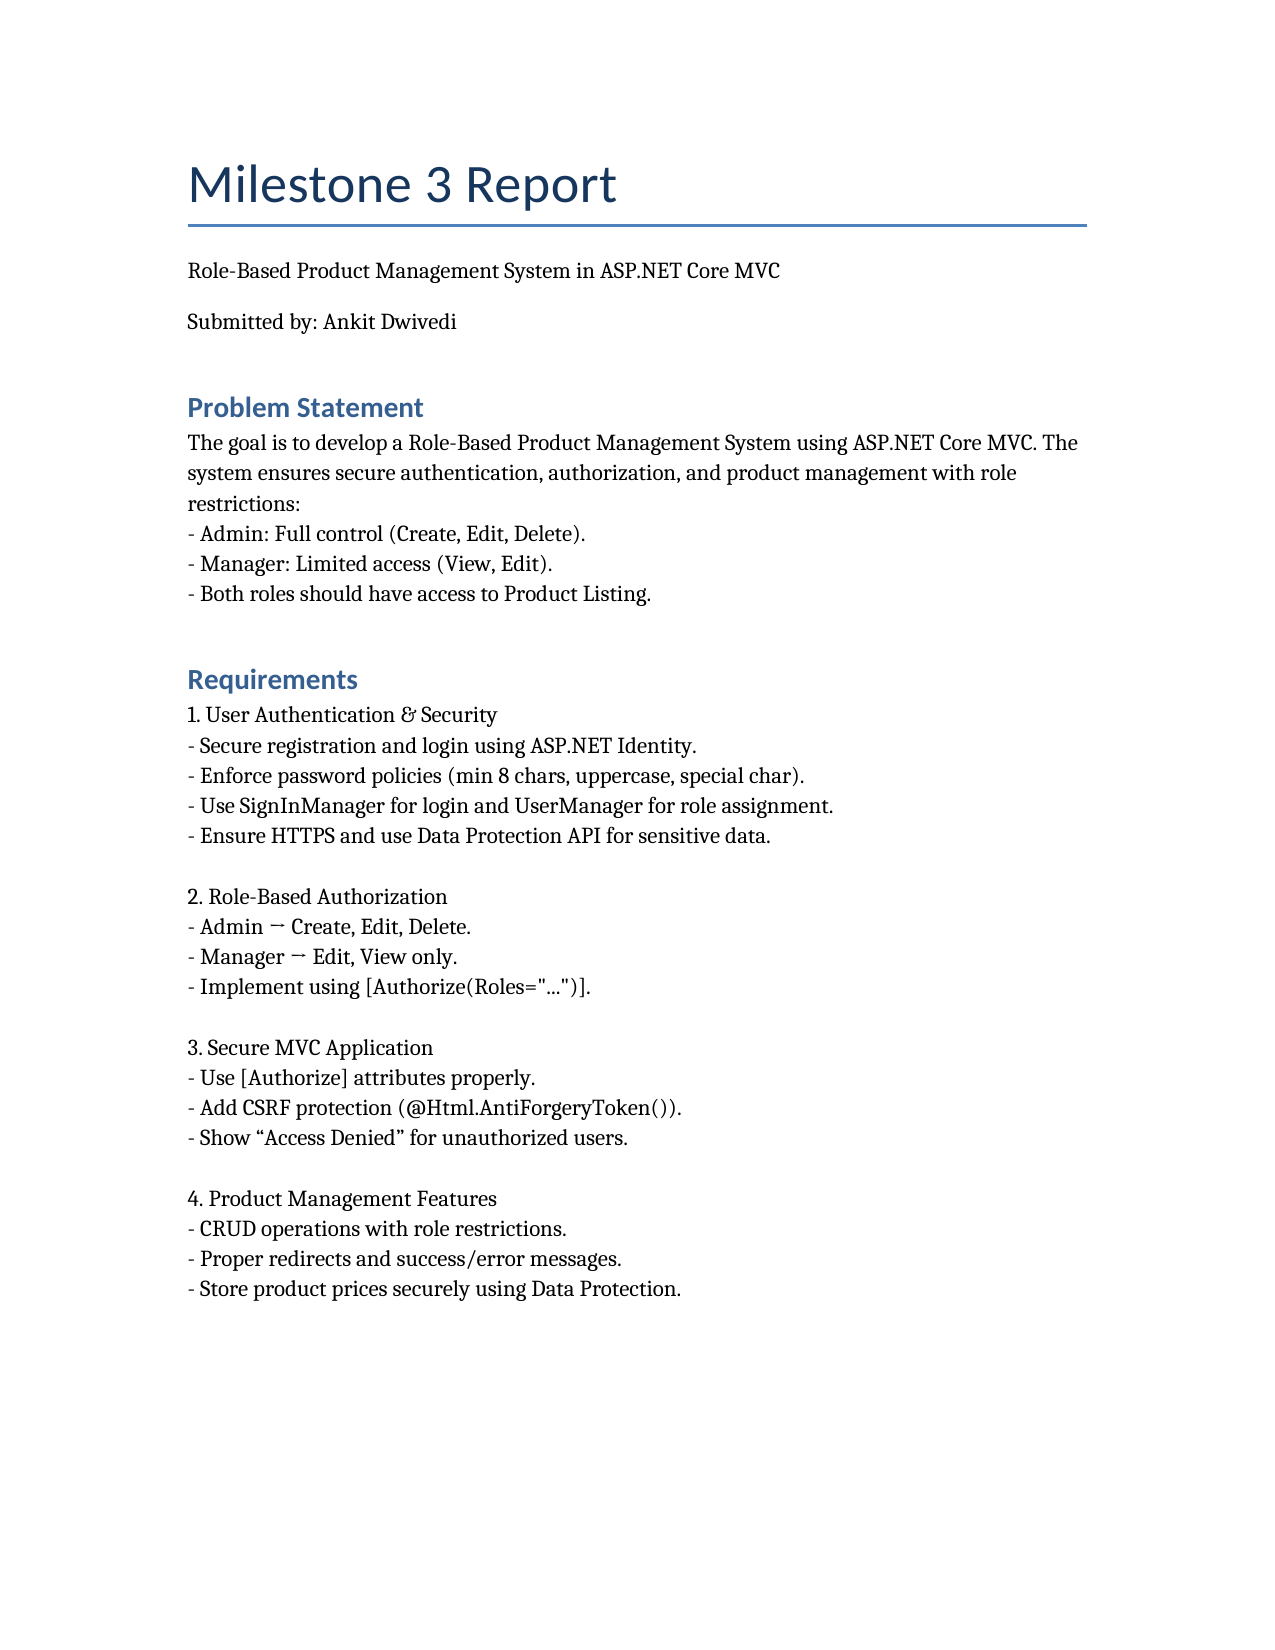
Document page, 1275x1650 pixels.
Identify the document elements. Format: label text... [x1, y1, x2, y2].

subtitle Requirements [187, 661, 1087, 697]
subtitle Problem Statement [187, 389, 1087, 425]
text Role-Based Product Management System in ASP.NET Core MVC [187, 258, 1087, 284]
text Submitted by: Ankit Dwivedi [187, 309, 1087, 335]
text The goal is to develop a Role-Based Product Management System using ASP.NET Core MVC. The system ensures secure authentication, authorization, and product management with role restrictions: - Admin: Full control (Create, Edit, Delete). - Manager: Limited access (View, Edit). - Both roles should have access to Product Listing. [187, 430, 1087, 607]
title Milestone 3 Report [187, 150, 1087, 227]
text 1. User Authentication & Security - Secure registration and login using ASP.NET Identity. - Enforce password policies (min 8 chars, uppercase, special char). - Use SignInManager for login and UserManager for role assignment. - Ensure HTTPS and use Data Protection API for sensitive data. 2. Role-Based Authorization - Admin → Create, Edit, Delete. - Manager → Edit, View only. - Implement using [Authorize(Roles="...")]. 3. Secure MVC Application - Use [Authorize] attributes properly. - Add CSRF protection (@Html.AntiForgeryToken()). - Show “Access Denied” for unauthorized users. 4. Product Management Features - CRUD operations with role restrictions. - Proper redirects and success/error messages. - Store product prices securely using Data Protection. [187, 702, 1087, 1333]
